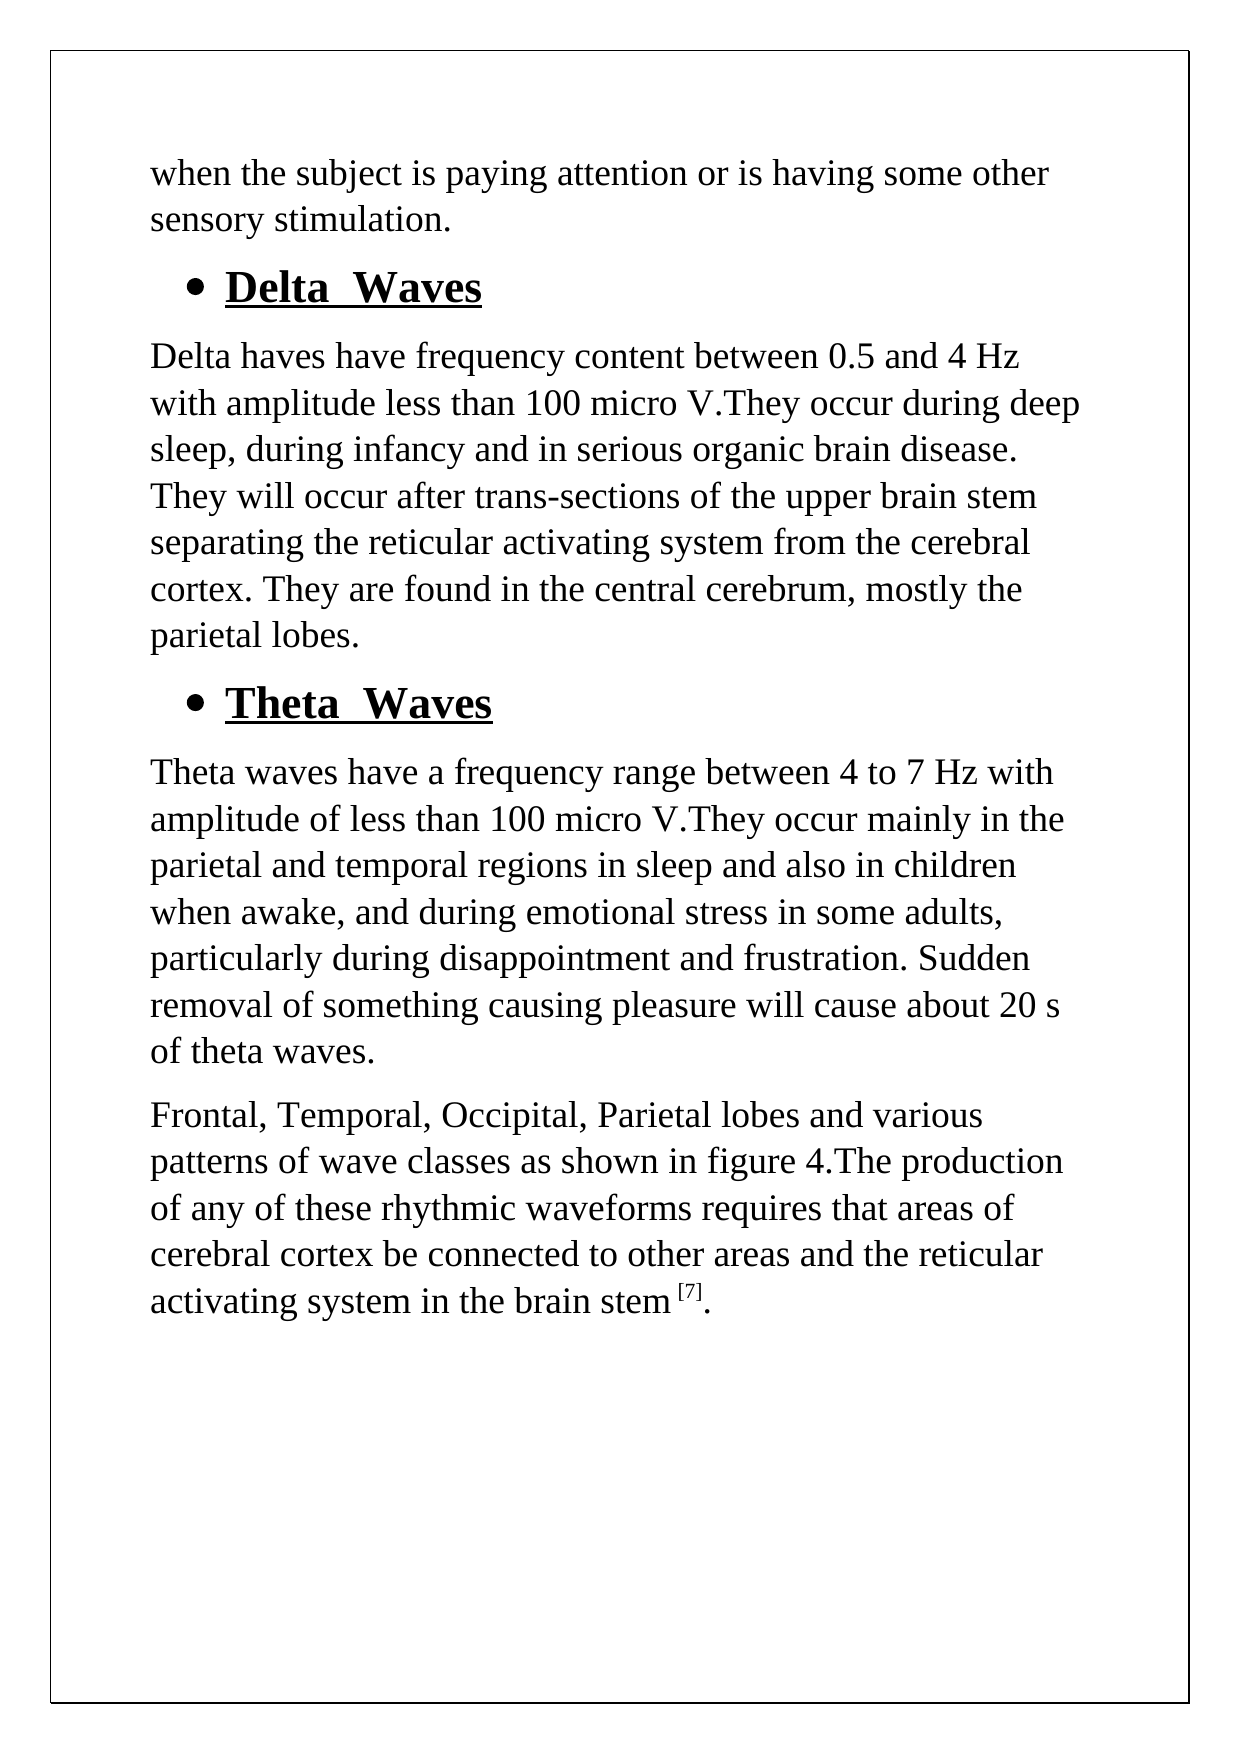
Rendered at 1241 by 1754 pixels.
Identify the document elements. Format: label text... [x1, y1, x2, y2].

text Delta haves have frequency content between 0.5 and 4 Hz with amplitude less than 100 micro V.They occur during deep sleep, during infancy and in serious organic brain disease. They will occur after trans-sections of the upper brain stem separating the reticular activating system from the cerebral cortex. They are found in the central cerebrum, mostly the parietal lobes. [150, 333, 1089, 656]
text Frontal, Temporal, Occipital, Parietal lobes and various patterns of wave classes as shown in figure 4.The production of any of these rhythmic waveforms requires that areas of cerebral cortex be connected to other areas and the reticular activating system in the brain stem [7]. [150, 1092, 1089, 1321]
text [150, 150, 1089, 240]
text Theta waves have a frequency range between 4 to 7 Hz with amplitude of less than 100 micro V.They occur mainly in the parietal and temporal regions in sleep and also in children when awake, and during emotional stress in some adults, particularly during disappointment and frustration. Sudden removal of something causing pleasure will cause about 20 s of theta waves. [150, 749, 1089, 1072]
list Delta Waves [187, 260, 1089, 312]
list Theta Waves [187, 676, 1089, 729]
